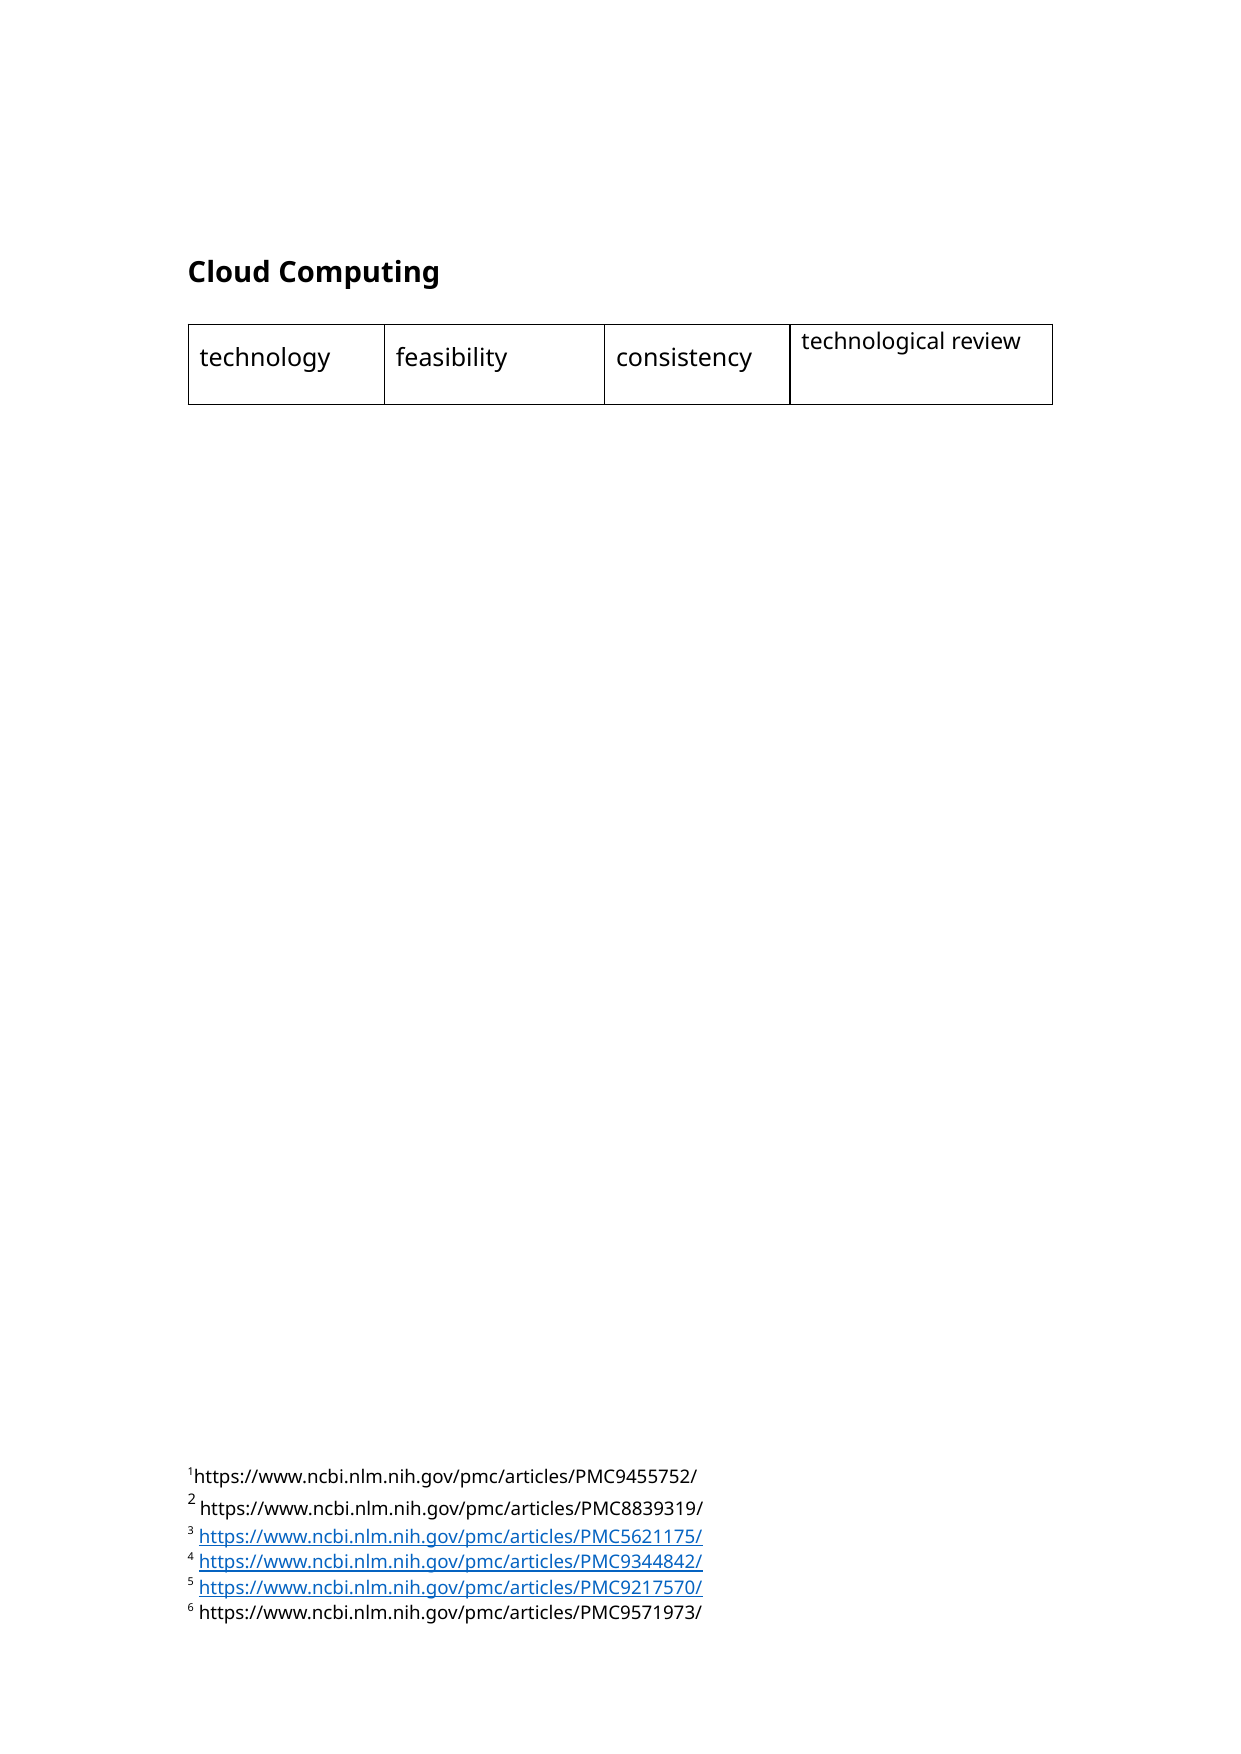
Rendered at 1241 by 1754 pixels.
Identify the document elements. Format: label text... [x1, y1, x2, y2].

table_header feasibility [385, 325, 604, 404]
table_header technological review [791, 325, 1052, 404]
table_header consistency [605, 325, 789, 404]
subtitle Cloud Computing [187, 239, 1053, 304]
table_header technology [189, 325, 384, 404]
